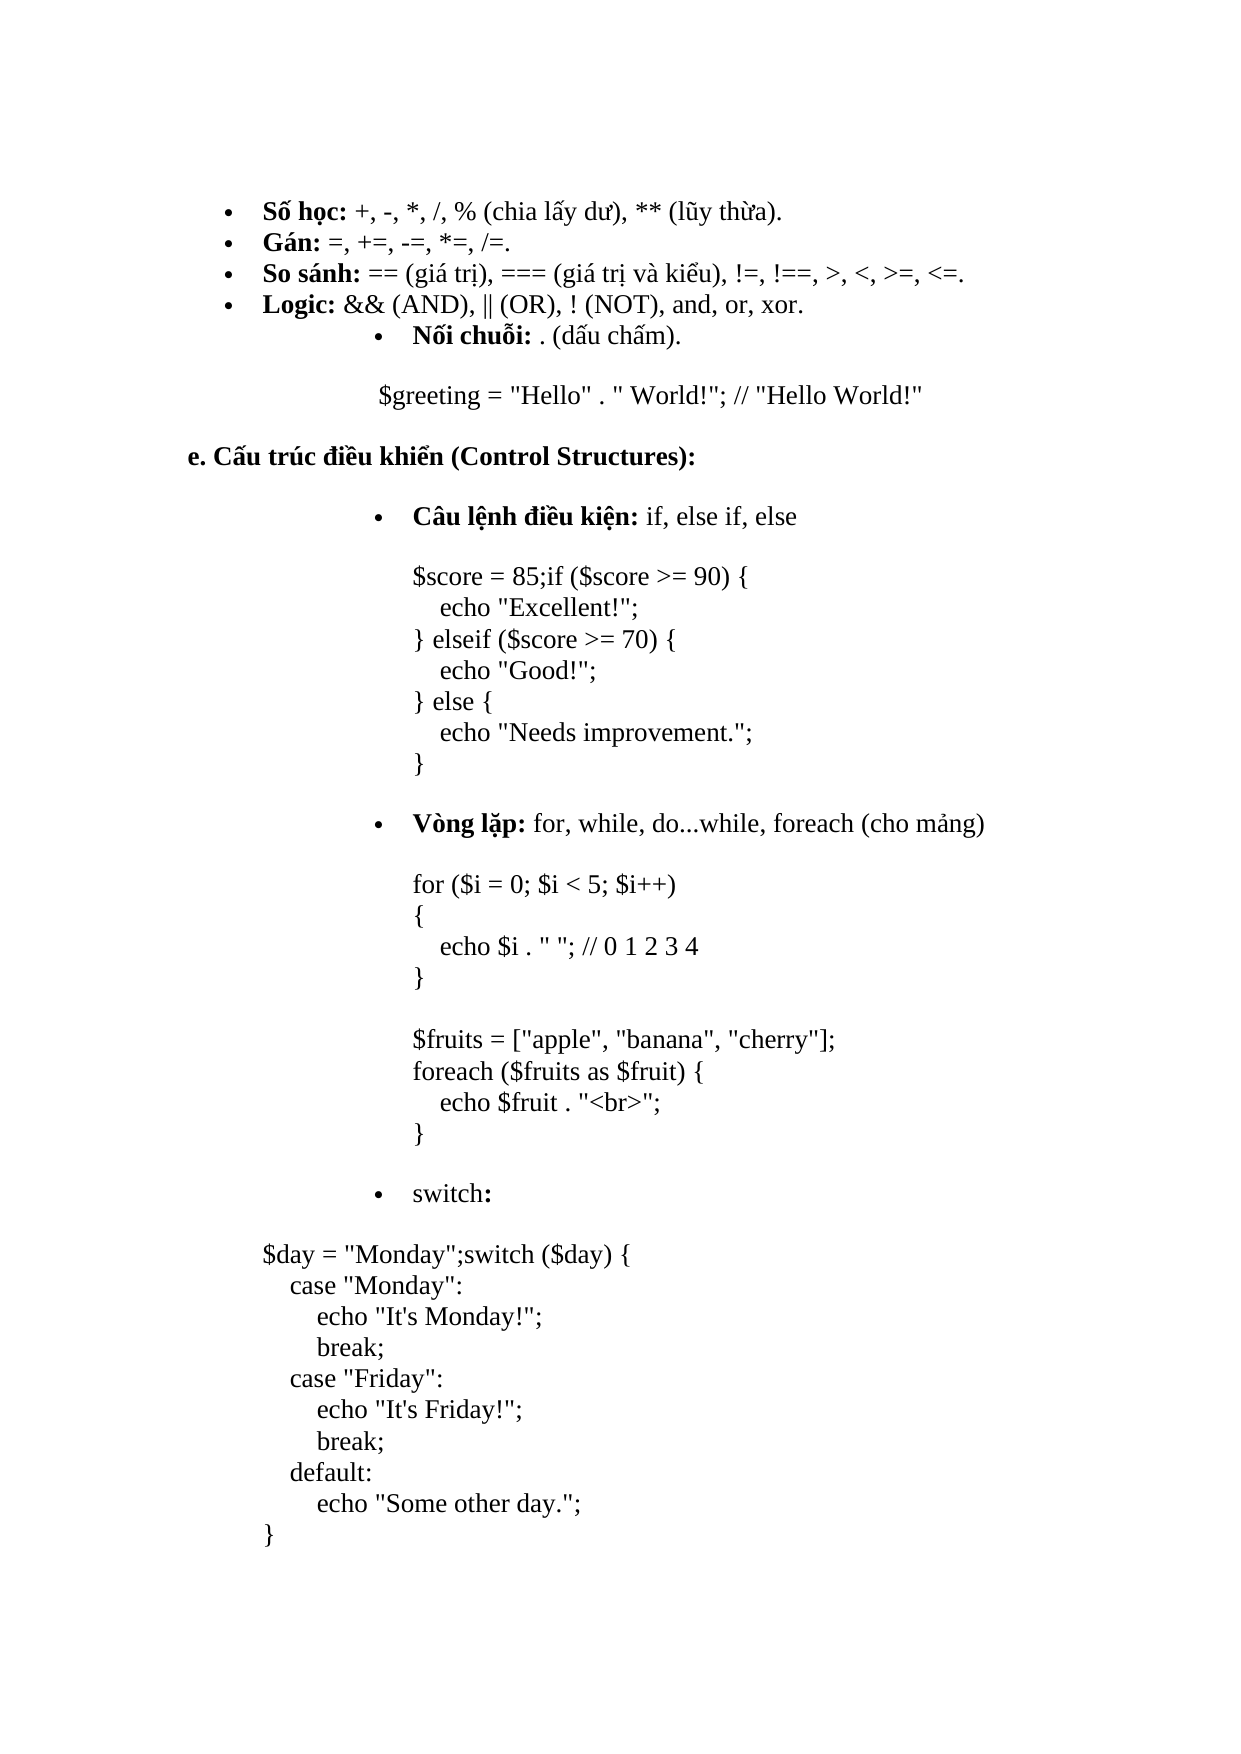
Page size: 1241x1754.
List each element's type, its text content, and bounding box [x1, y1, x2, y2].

text for ($i = 0; $i < 5; $i++) [337, 868, 1053, 899]
list Nối chuỗi: . (dấu chấm). [375, 319, 1053, 350]
list So sánh: == (giá trị), === (giá trị và kiểu), !=, !==, >, <, >=, <=. [225, 257, 1053, 288]
list Gán: =, +=, -=, *=, /=. [225, 226, 1053, 257]
list Câu lệnh điều kiện: if, else if, else [375, 500, 1053, 531]
text $score = 85;if ($score >= 90) { [337, 560, 1053, 592]
text echo "Excellent!"; [337, 592, 1053, 623]
list Vòng lặp: for, while, do...while, foreach (cho mảng) [375, 808, 1053, 839]
text foreach ($fruits as $fruit) { [337, 1055, 1053, 1086]
text echo $fruit . "<br>"; [337, 1086, 1053, 1117]
list Số học: +, -, *, /, % (chia lấy dư), ** (lũy thừa). [225, 194, 1053, 226]
text echo "Some other day."; [262, 1487, 1053, 1518]
text echo "It's Monday!"; [262, 1300, 1053, 1331]
text echo "Good!"; [337, 654, 1053, 685]
text echo "It's Friday!"; [262, 1393, 1053, 1424]
text echo "Needs improvement."; [337, 716, 1053, 747]
text break; [262, 1331, 1053, 1362]
text } [337, 1117, 1053, 1148]
text default: [262, 1456, 1053, 1487]
text case "Monday": [262, 1269, 1053, 1300]
text } elseif ($score >= 70) { [337, 623, 1053, 654]
list switch: [375, 1177, 1053, 1208]
text echo $i . " "; // 0 1 2 3 4 [337, 930, 1053, 961]
text } [337, 961, 1053, 992]
text $greeting = "Hello" . " World!"; // "Hello World!" [262, 379, 1053, 411]
text break; [262, 1424, 1053, 1456]
text $day = "Monday";switch ($day) { [262, 1238, 1053, 1269]
text } [337, 747, 1053, 778]
list Logic: && (AND), || (OR), ! (NOT), and, or, xor. [225, 288, 1053, 319]
text case "Friday": [262, 1362, 1053, 1393]
text { [337, 899, 1053, 930]
text } [262, 1518, 1053, 1549]
text e. Cấu trúc điều khiển (Control Structures): [187, 440, 1053, 471]
text } else { [337, 685, 1053, 716]
text $fruits = ["apple", "banana", "cherry"]; [337, 1024, 1053, 1055]
